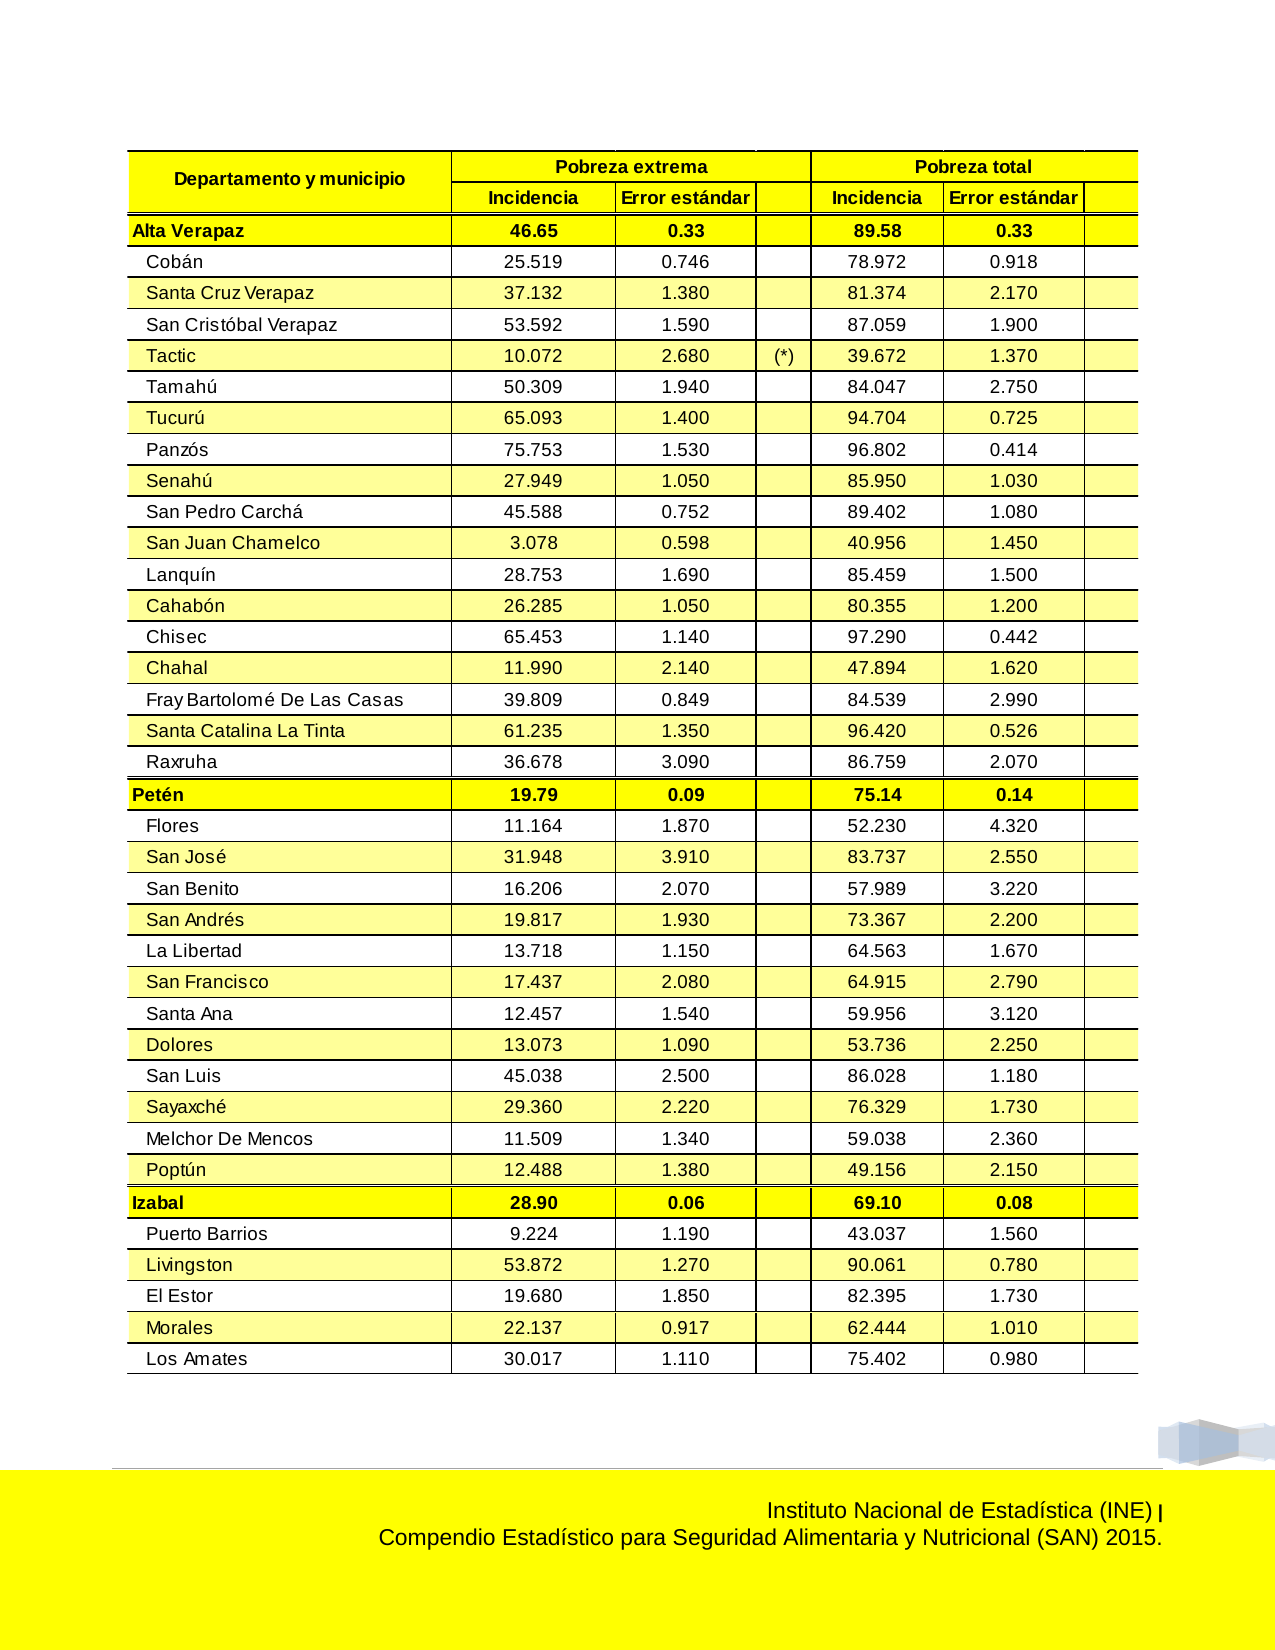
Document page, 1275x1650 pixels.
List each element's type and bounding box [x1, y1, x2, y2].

table_cell [101, 214, 1166, 778]
table_cell [101, 150, 1166, 214]
table_cell [101, 778, 1166, 1186]
table_cell [101, 1186, 1166, 1428]
